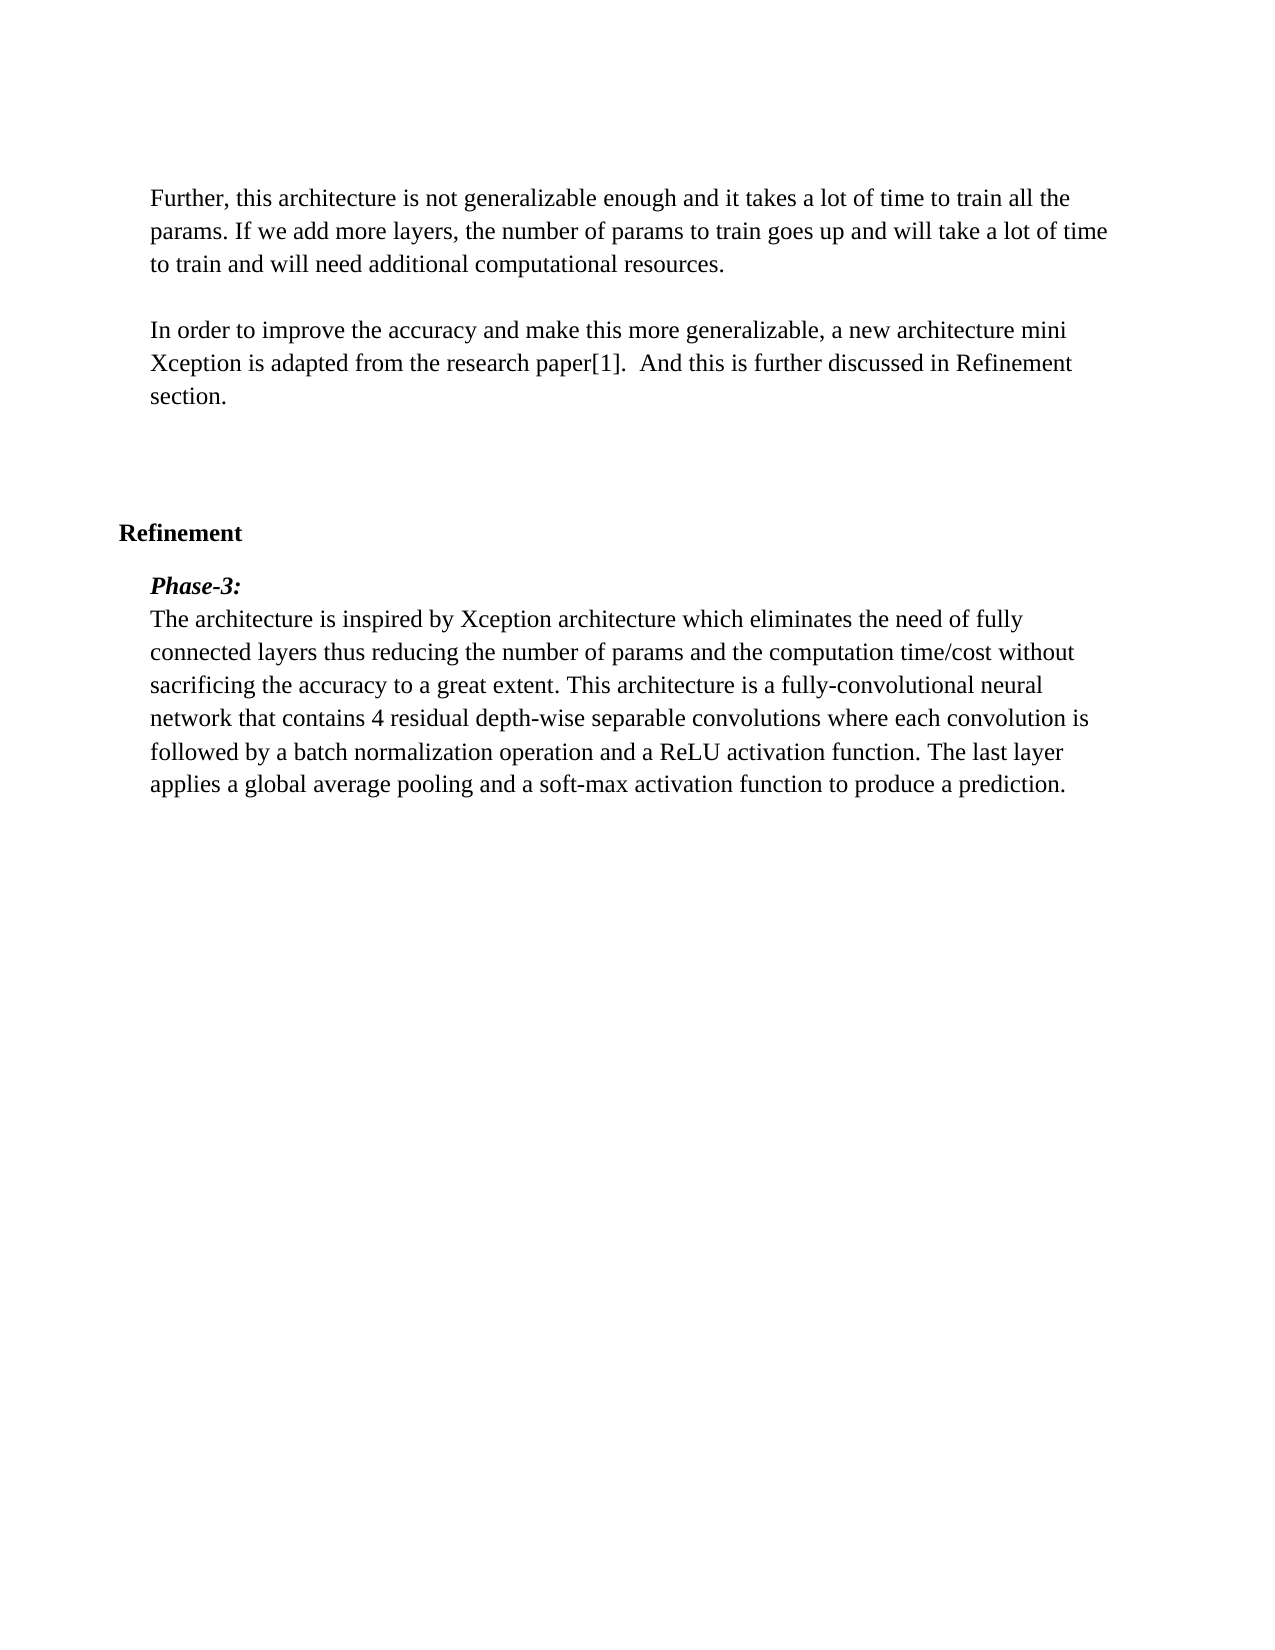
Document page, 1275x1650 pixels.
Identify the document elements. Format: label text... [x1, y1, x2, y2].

text Phase-3: [150, 571, 1125, 600]
subtitle Refinement [119, 518, 1125, 546]
text Further, this architecture is not generalizable enough and it takes a lot of time to train all the params. If we add more layers, the number of params to train goes up and will take a lot of time to train and will need additional computational resources. [150, 183, 1125, 278]
text In order to improve the accuracy and make this more generalizable, a new architecture mini Xception is adapted from the research paper[1]. And this is further discussed in Refinement section. [150, 315, 1125, 410]
text The architecture is inspired by Xception architecture which eliminates the need of fully connected layers thus reducing the number of params and the computation time/cost without sacrificing the accuracy to a great extent. This architecture is a fully-convolutional neural network that contains 4 residual depth-wise separable convolutions where each convolution is followed by a batch normalization operation and a ReLU activation function. The last layer applies a global average pooling and a soft-max activation function to produce a prediction. [150, 604, 1125, 798]
